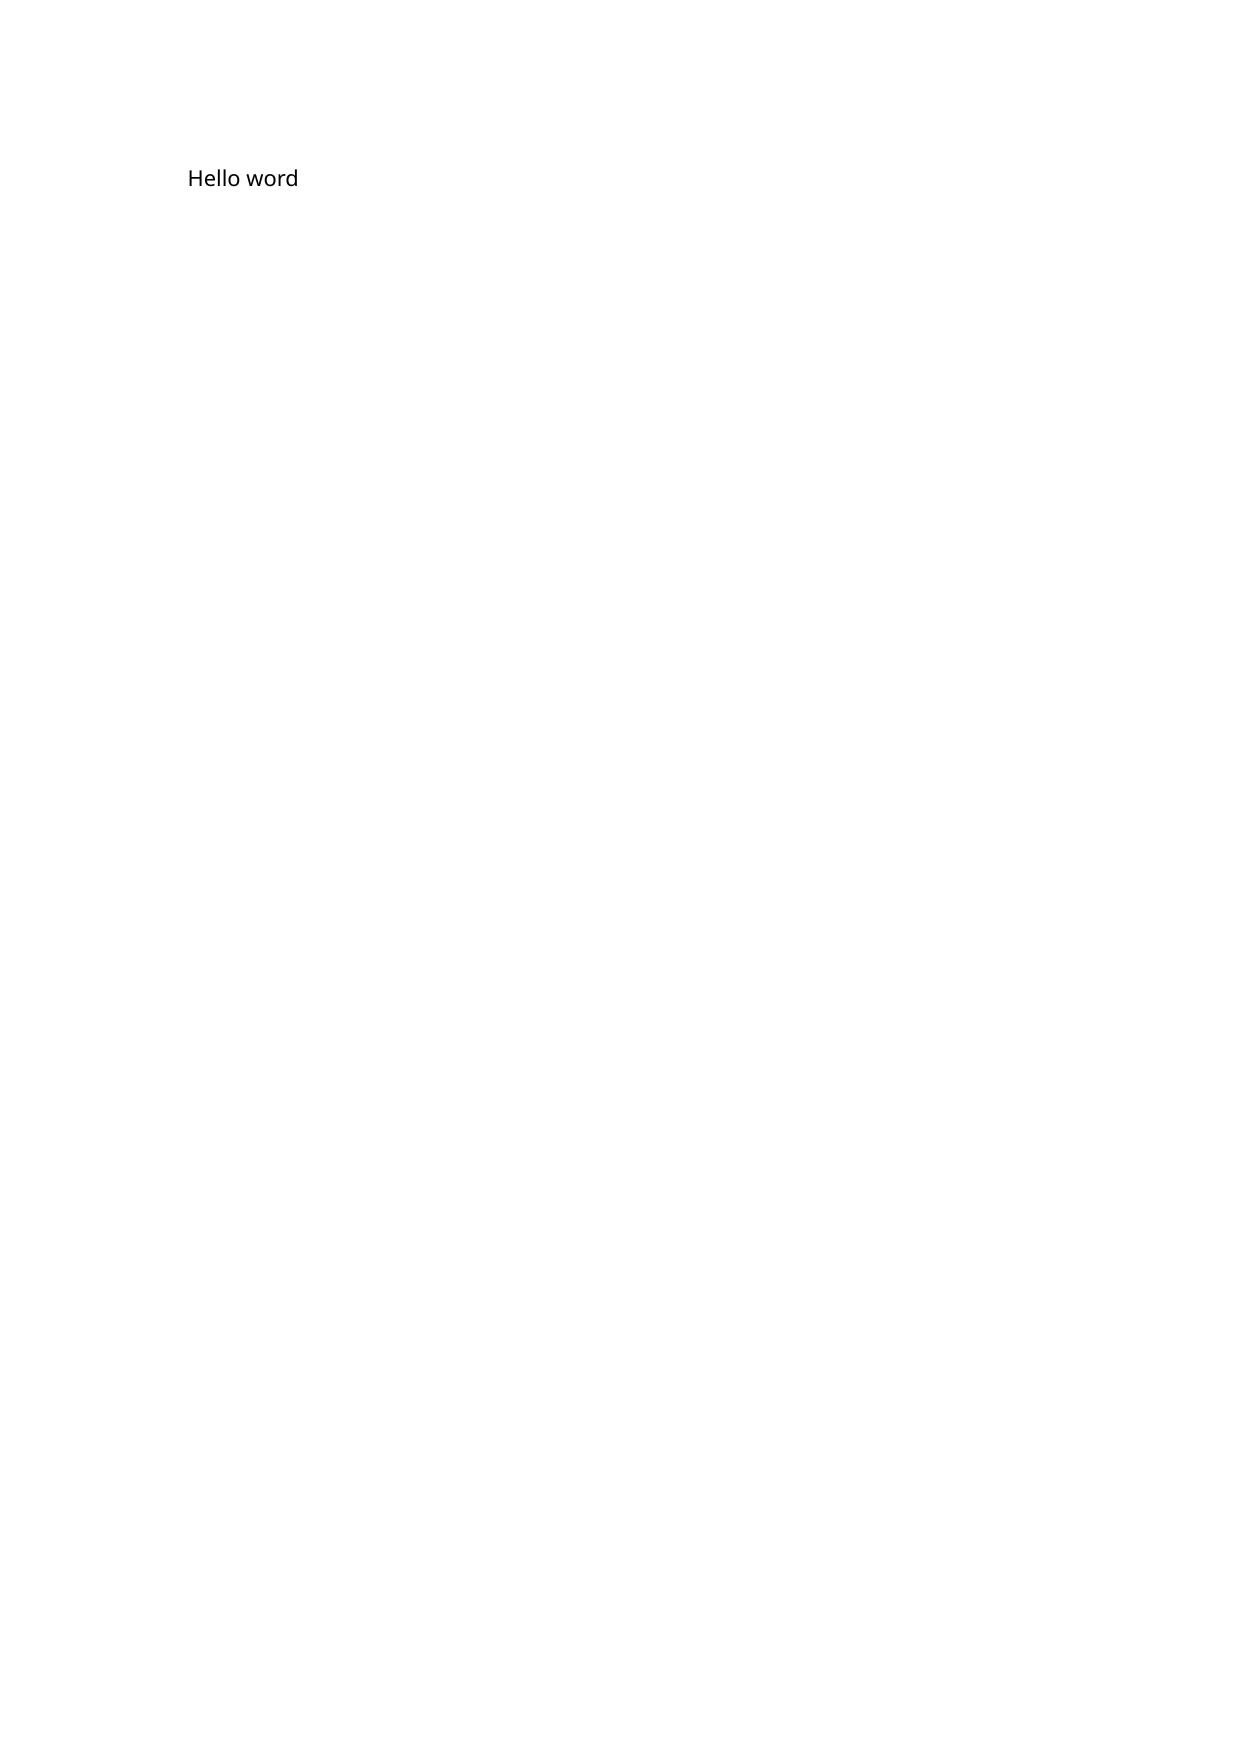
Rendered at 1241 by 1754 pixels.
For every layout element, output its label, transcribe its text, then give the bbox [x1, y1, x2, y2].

text Hello word [187, 162, 1053, 194]
